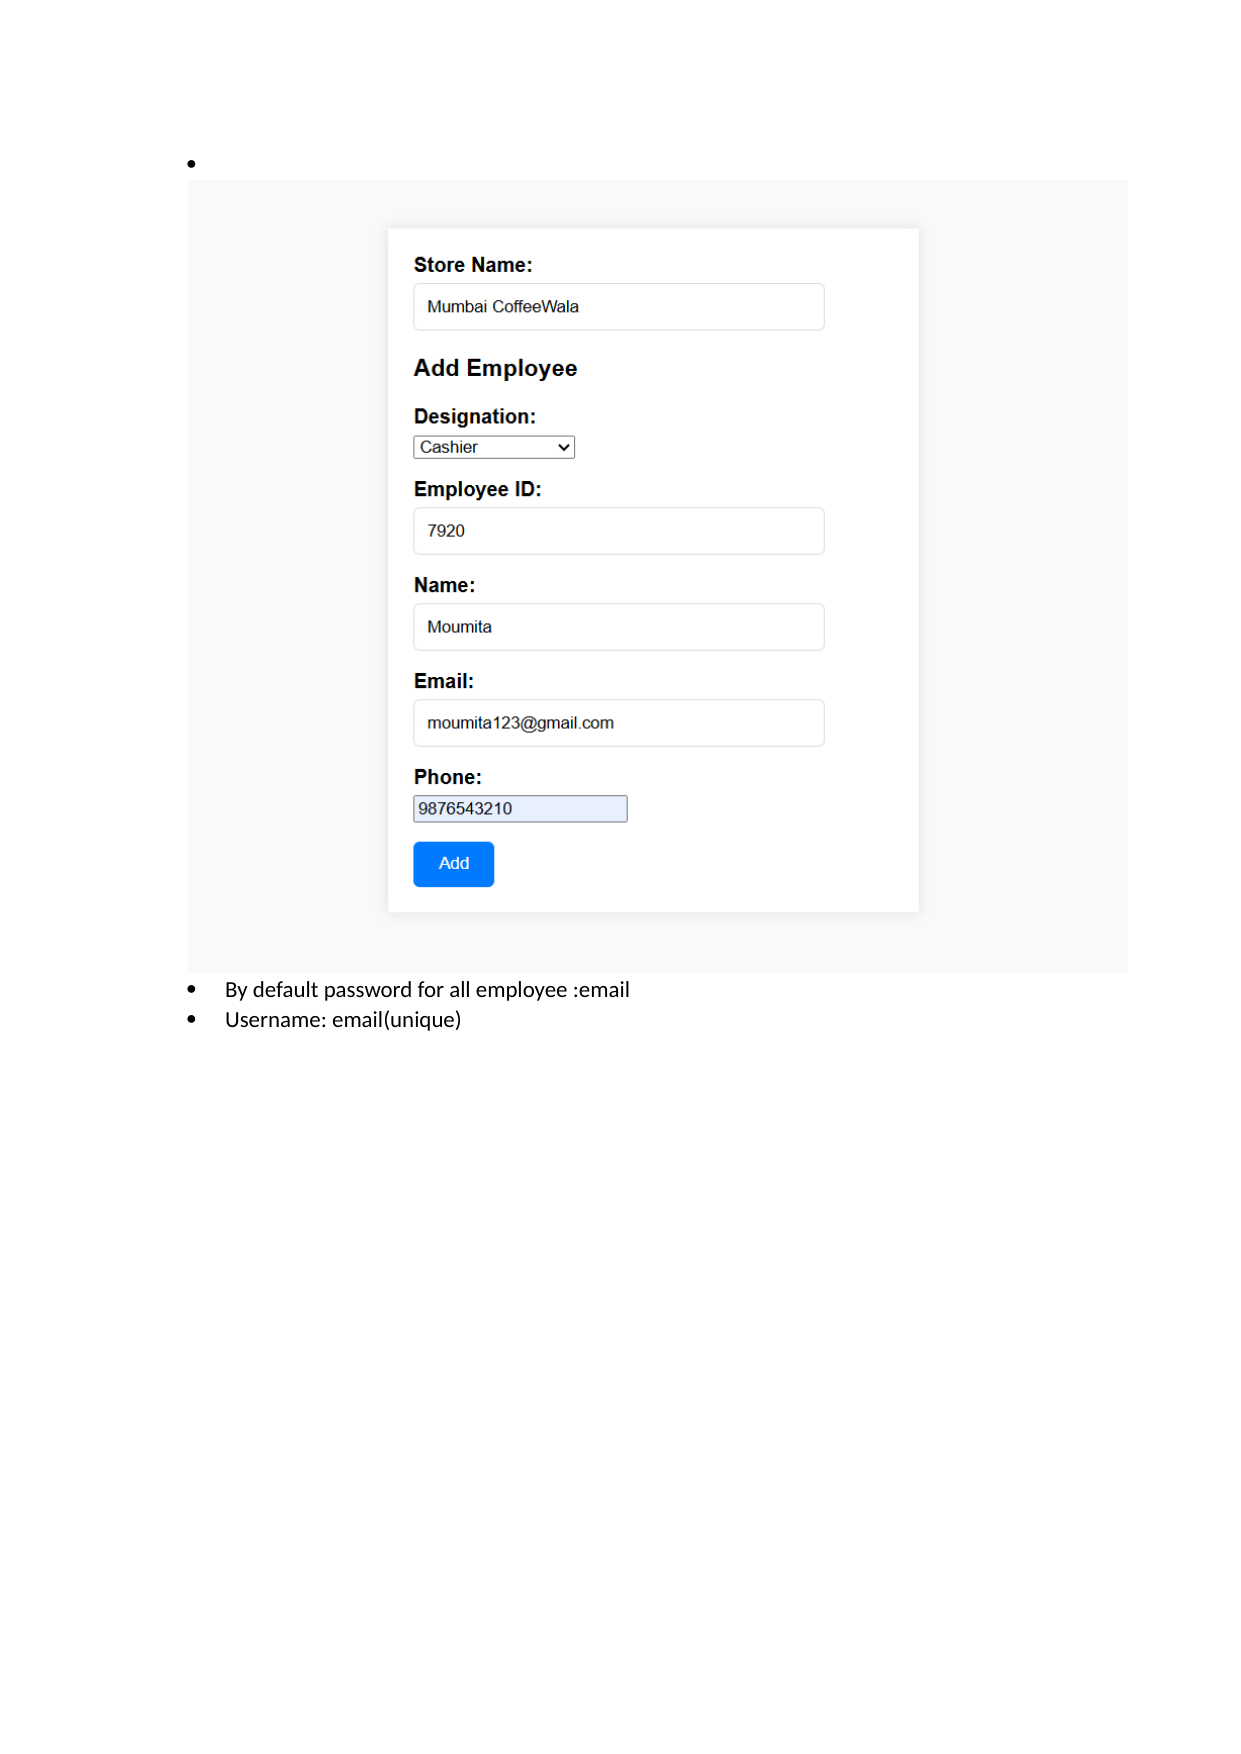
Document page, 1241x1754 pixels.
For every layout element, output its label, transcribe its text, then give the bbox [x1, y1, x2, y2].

list By default password for all employee :email [187, 975, 1090, 1003]
list Username: email(unique) [187, 1005, 1090, 1033]
picture [187, 180, 1128, 973]
